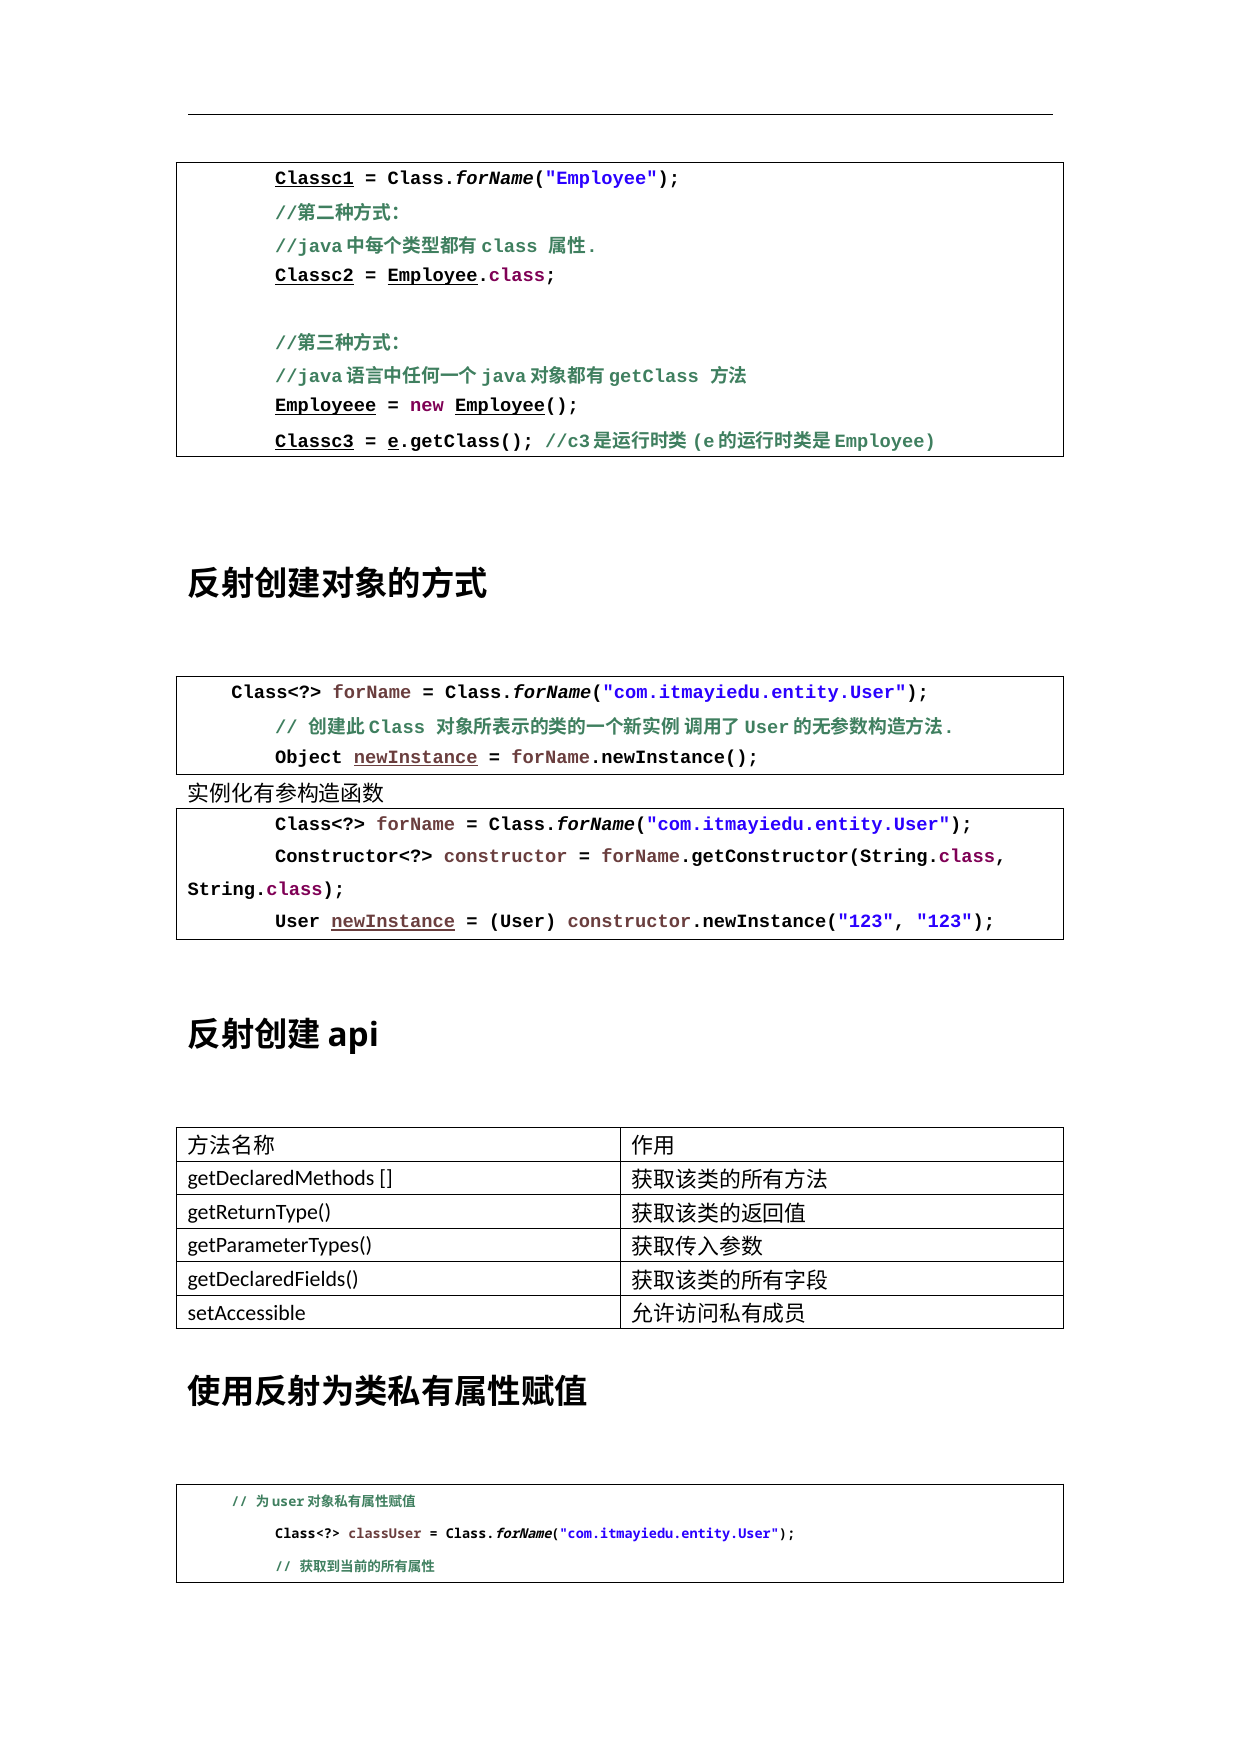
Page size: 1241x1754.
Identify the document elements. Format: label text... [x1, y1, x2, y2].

table_cell getReturnType() [177, 1195, 620, 1228]
table_cell setAccessible [177, 1296, 620, 1328]
table_header Class<?> forName = Class.forName("com.itmayiedu.entity.User"); // 创建此Class 对象所表示的类的一个新实例 调用了User的无参数构造方法. Object newInstance = forName.newInstance(); [177, 677, 1063, 774]
subtitle 反射创建api [187, 999, 1053, 1064]
text 实例化有参构造函数 [187, 775, 1053, 808]
table_cell getParameterTypes() [177, 1229, 620, 1261]
table_cell 获取传入参数 [621, 1229, 1063, 1261]
table_header 方法名称 [177, 1128, 620, 1161]
table_cell 获取该类的所有字段 [621, 1262, 1063, 1295]
table_cell 允许访问私有成员 [621, 1296, 1063, 1328]
table_header 作用 [621, 1128, 1063, 1161]
subtitle 使用反射为类私有属性赋值 [187, 1356, 1053, 1421]
table_cell 获取该类的返回值 [621, 1195, 1063, 1228]
table_header Class<?> forName = Class.forName("com.itmayiedu.entity.User"); Constructor<?> constructor = forName.getConstructor(String.class, String.class); User newInstance = (User) constructor.newInstance("123", "123"); [177, 809, 1063, 939]
table_cell getDeclaredMethods [] [177, 1162, 620, 1194]
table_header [177, 163, 1063, 456]
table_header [177, 1485, 1063, 1582]
subtitle 反射创建对象的方式 [187, 549, 1053, 614]
table_cell 获取该类的所有方法 [621, 1162, 1063, 1194]
table_cell getDeclaredFields() [177, 1262, 620, 1295]
